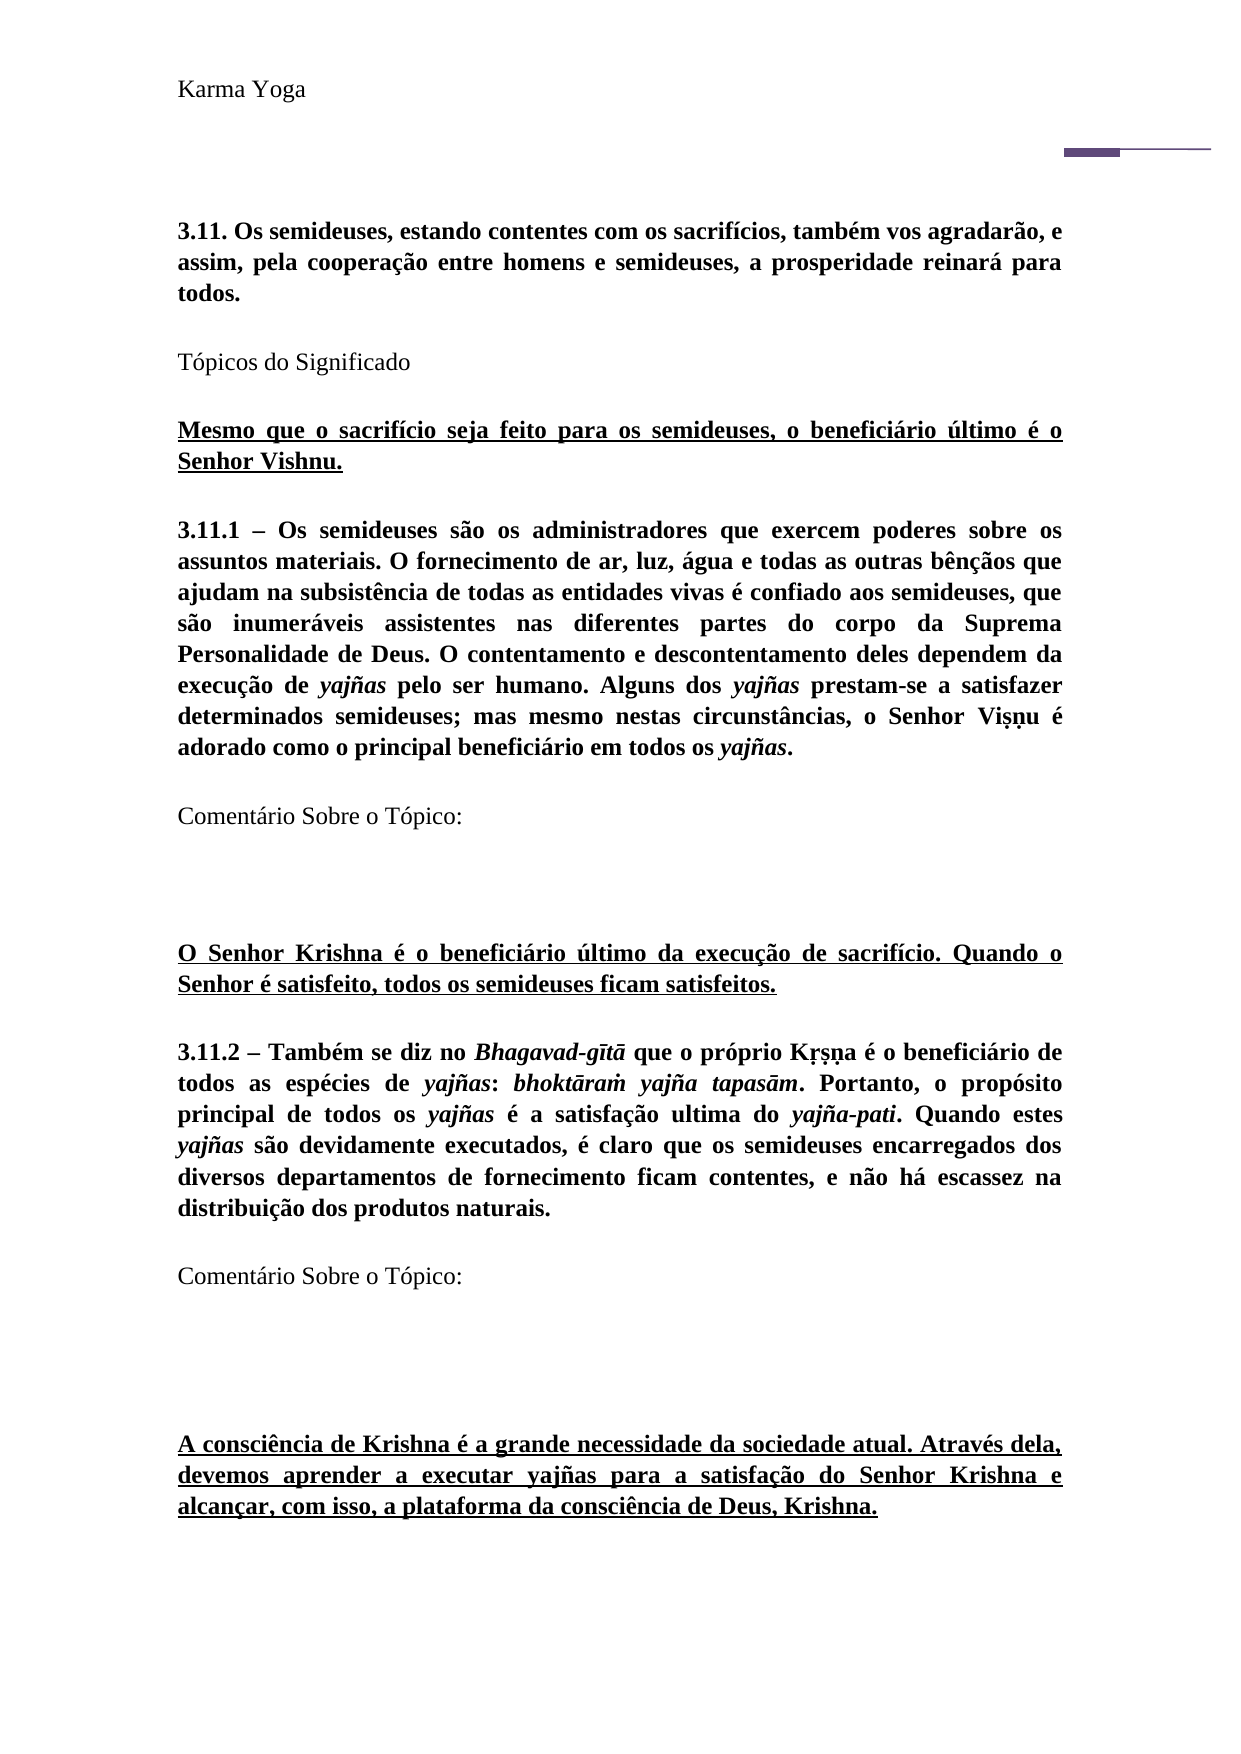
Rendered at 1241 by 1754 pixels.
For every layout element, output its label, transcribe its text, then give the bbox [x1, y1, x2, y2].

text O Senhor Krishna é o beneficiário último da execução de sacrifício. Quando o Senhor é satisfeito, todos os semideuses ficam satisfeitos. [177, 938, 1063, 963]
text A consciência de Krishna é a grande necessidade da sociedade atual. Através dela, devemos aprender a executar yajñas para a satisfação do Senhor Krishna e alcançar, com isso, a plataforma da consciência de Deus, Krishna. [177, 1486, 1063, 1520]
text 3.11. Os semideuses, estando contentes com os sacrifícios, também vos agradarão, e assim, pela cooperação entre homens e semideuses, a prosperidade reinará para todos. [177, 216, 1063, 307]
text A consciência de Krishna é a grande necessidade da sociedade atual. Através dela, devemos aprender a executar yajñas para a satisfação do Senhor Krishna e alcançar, com isso, a plataforma da consciência de Deus, Krishna. [177, 1429, 1063, 1485]
text O Senhor Krishna é o beneficiário último da execução de sacrifício. Quando o Senhor é satisfeito, todos os semideuses ficam satisfeitos. [177, 964, 1063, 998]
text 3.11.1 – Os semideuses são os administradores que exercem poderes sobre os assuntos materiais. O fornecimento de ar, luz, água e todas as outras bênçãos que ajudam na subsistência de todas as entidades vivas é confiado aos semideuses, que são inumeráveis assistentes nas diferentes partes do corpo da Suprema Personalidade de Deus. O contentamento e descontentamento deles dependem da execução de yajñas pelo ser humano. Alguns dos yajñas prestam-se a satisfazer determinados semideuses; mas mesmo nestas circunstâncias, o Senhor Viṣṇu é adorado como o principal beneficiário em todos os yajñas. [177, 515, 1063, 761]
text Comentário Sobre o Tópico: [177, 801, 1063, 829]
text 3.11.2 – Também se diz no Bhagavad-gītā que o próprio Kṛṣṇa é o beneficiário de todos as espécies de yajñas: bhoktāraṁ yajña tapasām. Portanto, o propósito principal de todos os yajñas é a satisfação ultima do yajña-pati. Quando estes yajñas são devidamente executados, é claro que os semideuses encarregados dos diversos departamentos de fornecimento ficam contentes, e não há escassez na distribuição dos produtos naturais. [177, 1037, 1063, 1221]
text Mesmo que o sacrifício seja feito para os semideuses, o beneficiário último é o Senhor Vishnu. [177, 415, 1063, 440]
text Mesmo que o sacrifício seja feito para os semideuses, o beneficiário último é o Senhor Vishnu. [177, 441, 1063, 475]
text Tópicos do Significado [177, 347, 1063, 376]
text Comentário Sobre o Tópico: [177, 1261, 1063, 1290]
